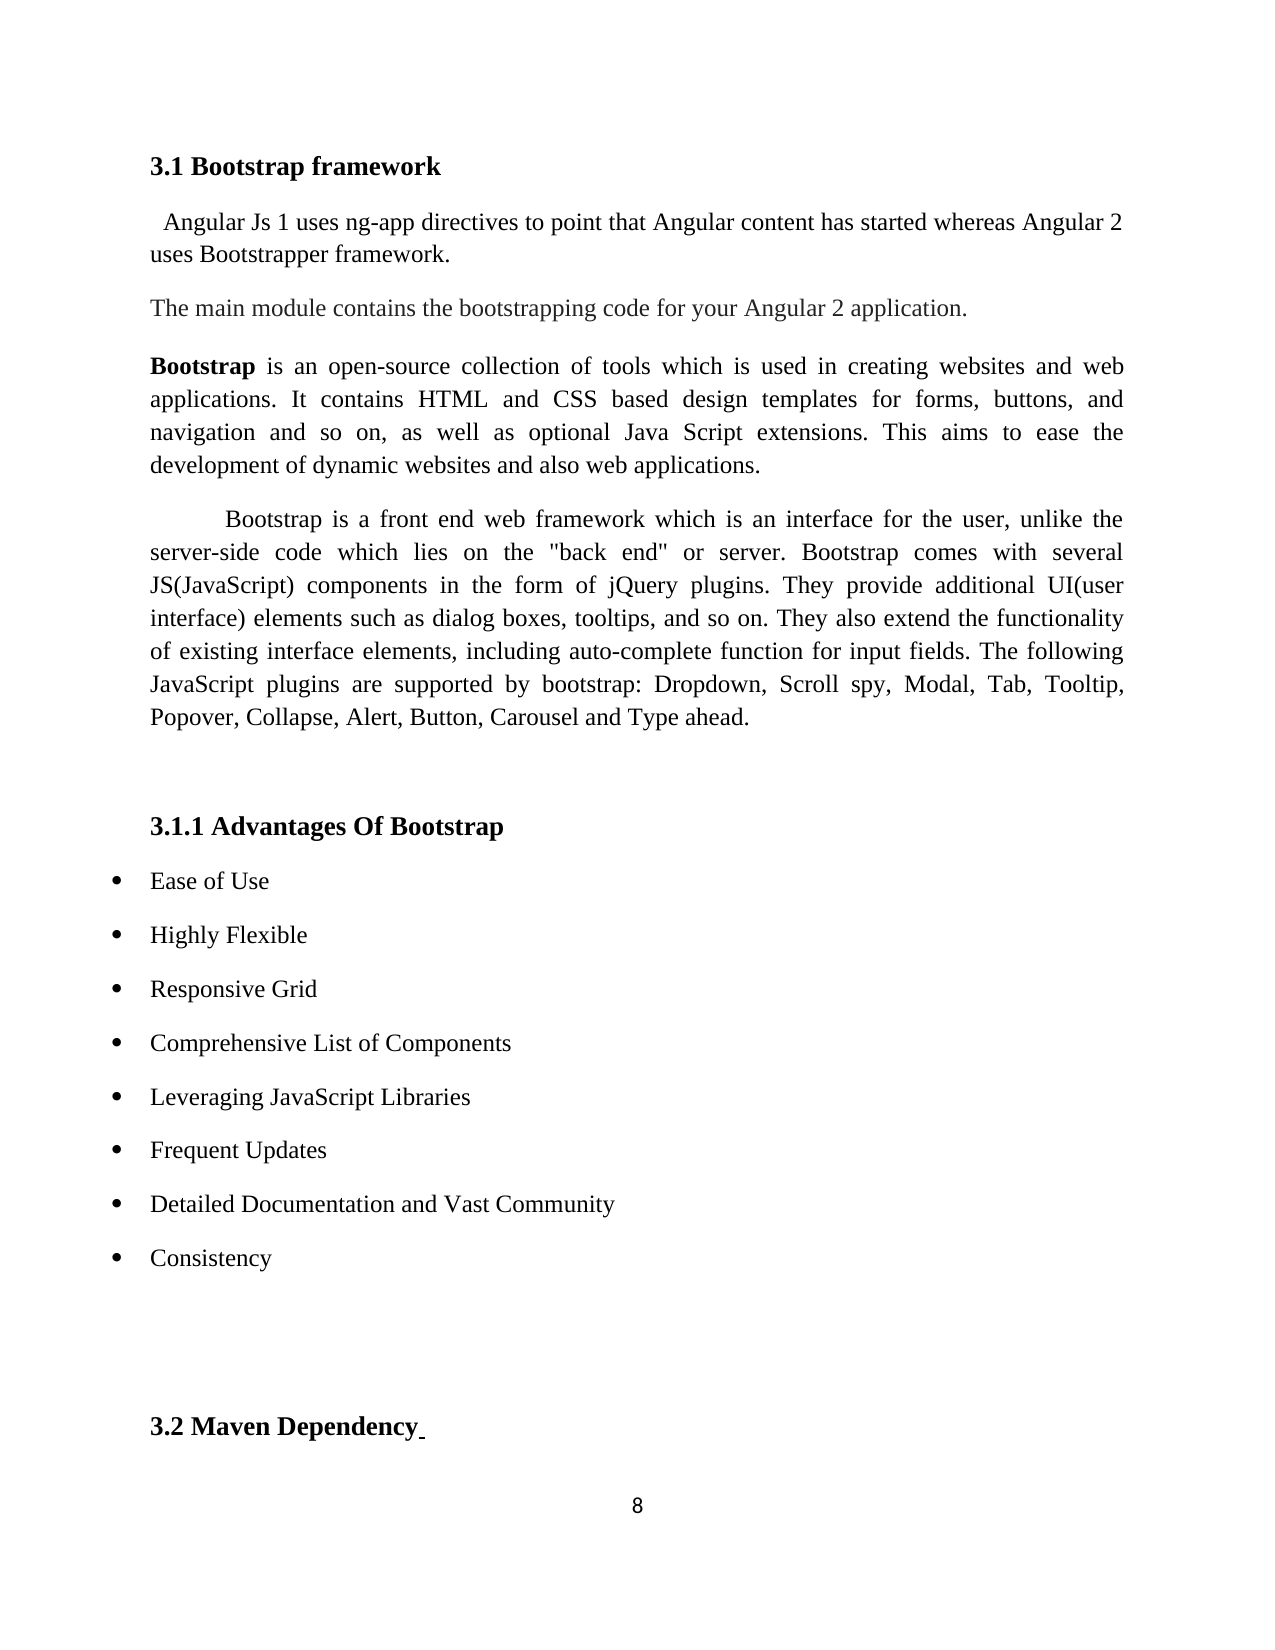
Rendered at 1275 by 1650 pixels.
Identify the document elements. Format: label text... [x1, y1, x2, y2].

list Leveraging JavaScript Libraries [112, 1082, 1125, 1110]
text 3.1.1 Advantages Of Bootstrap [150, 810, 1125, 841]
text The main module contains the bootstrapping code for your Angular 2 application. [150, 293, 1125, 322]
list Comprehensive List of Components [112, 1028, 1125, 1057]
text Bootstrap is an open-source collection of tools which is used in creating websites and web applications. It contains HTML and CSS based design templates for forms, buttons, and navigation and so on, as well as optional Java Script extensions. This aims to ease the development of dynamic websites and also web applications. [150, 351, 1125, 479]
text 3.1 Bootstrap framework [150, 150, 1125, 181]
text Angular Js 1 uses ng-app directives to point that Angular content has started whereas Angular 2 uses Bootstrapper framework. [150, 207, 1125, 268]
list Frequent Updates [112, 1136, 1125, 1164]
list Responsive Grid [112, 974, 1125, 1003]
text 3.2 Maven Dependency [150, 1410, 1125, 1441]
list Consistency [112, 1243, 1125, 1272]
list Highly Flexible [112, 920, 1125, 949]
list Detailed Documentation and Vast Community [112, 1189, 1125, 1218]
text Bootstrap is a front end web framework which is an interface for the user, unlike the server-side code which lies on the "back end" or server. Bootstrap comes with several JS(JavaScript) components in the form of jQuery plugins. They provide additional UI(user interface) elements such as dialog boxes, tooltips, and so on. They also extend the functionality of existing interface elements, including auto-complete function for input fields. The following JavaScript plugins are supported by bootstrap: Dropdown, Scroll spy, Modal, Tab, Tooltip, Popover, Collapse, Alert, Button, Carousel and Type ahead. [150, 504, 1125, 731]
list Ease of Use [112, 866, 1125, 895]
